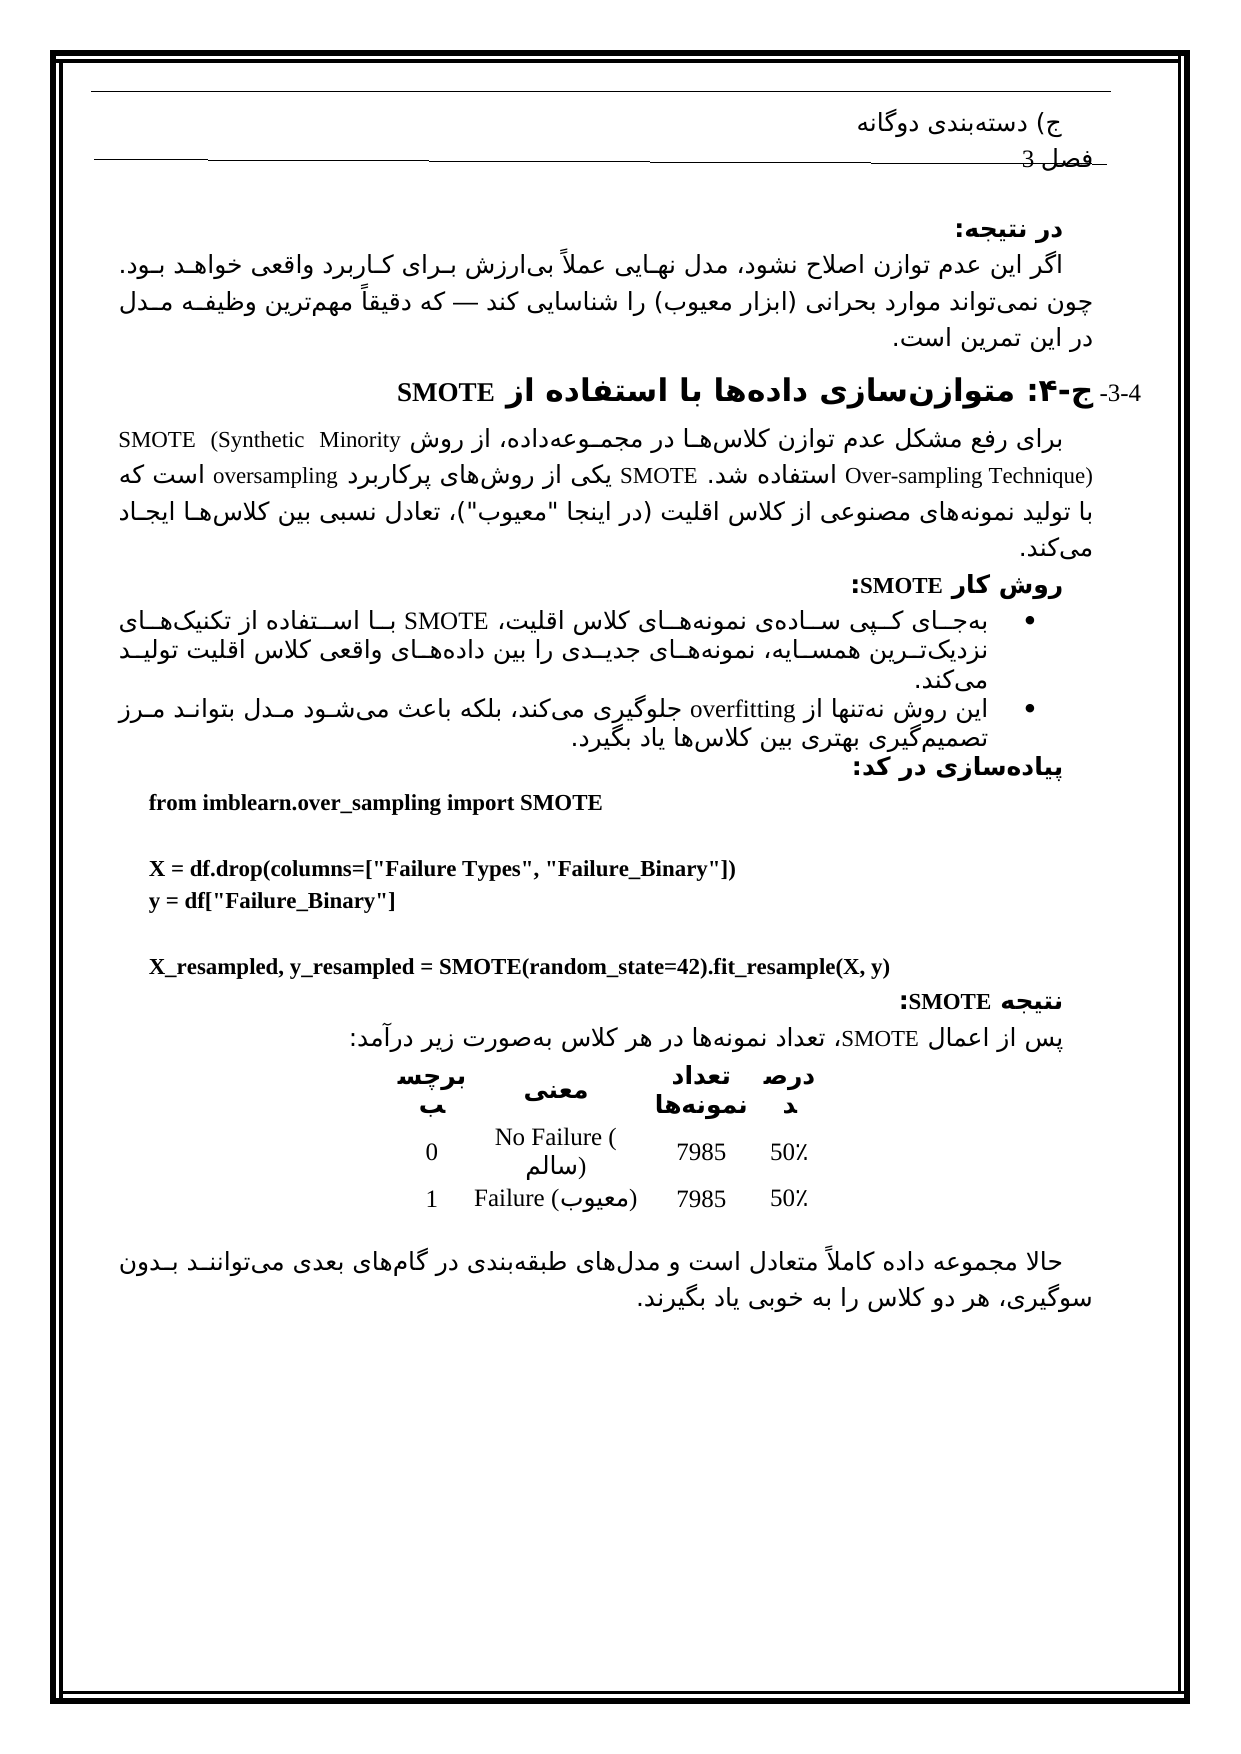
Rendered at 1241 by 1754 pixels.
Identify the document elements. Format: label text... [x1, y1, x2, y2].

text در نتیجه: [118, 214, 1093, 243]
list به‌جای کپی ساده‌ی نمونه‌های کلاس اقلیت، SMOTE با استفاده از تکنیک‌های نزدیک‌ترین همسایه، نمونه‌های جدیدی را بین داده‌های واقعی کلاس اقلیت تولید می‌کند. [118, 606, 1026, 694]
text from imblearn.over_sampling import SMOTE [118, 789, 1093, 815]
text نتیجه SMOTE: [118, 986, 1093, 1016]
table_cell 50٪ [760, 1182, 818, 1214]
table_cell 7985 [642, 1182, 760, 1214]
table_cell No Failure (سالم) [470, 1121, 642, 1182]
table_cell Failure (معیوب) [470, 1182, 642, 1214]
table_header معنی [470, 1059, 642, 1121]
text حالا مجموعه داده کاملاً متعادل است و مدل‌های طبقه‌بندی در گام‌های بعدی می‌توانند بدون سوگیری، هر دو کلاس را به خوبی یاد بگیرند. [118, 1247, 1093, 1313]
table_header درصد [760, 1059, 818, 1121]
text X = df.drop(columns=["Failure Types", "Failure_Binary"]) [118, 855, 1093, 881]
table_cell 0 [394, 1121, 469, 1182]
table_cell 50٪ [760, 1121, 818, 1182]
table_header برچسب [394, 1059, 469, 1121]
table_cell 1 [394, 1182, 469, 1214]
text پیاده‌سازی در کد: [118, 752, 1093, 782]
table_header تعداد نمونه‌ها [642, 1059, 760, 1121]
table_cell 7985 [642, 1121, 760, 1182]
text اگر این عدم توازن اصلاح نشود، مدل نهایی عملاً بی‌ارزش برای کاربرد واقعی خواهد بود. چون نمی‌تواند موارد بحرانی (ابزار معیوب) را شناسایی کند — که دقیقاً مهم‌ترین وظیفه مدل در این تمرین است. [118, 250, 1093, 353]
subtitle ج-۴: متوازن‌سازی داده‌ها با استفاده از SMOTE [118, 372, 1093, 409]
text پس از اعمال SMOTE، تعداد نمونه‌ها در هر کلاس به‌صورت زیر درآمد: [118, 1023, 1093, 1052]
text y = df["Failure_Binary"] [118, 888, 1093, 914]
text برای رفع مشکل عدم توازن کلاس‌ها در مجموعه‌داده، از روش SMOTE (Synthetic Minority Over-sampling Technique) استفاده شد. SMOTE یکی از روش‌های پرکاربرد oversampling است که با تولید نمونه‌های مصنوعی از کلاس اقلیت (در اینجا "معیوب")، تعادل نسبی بین کلاس‌ها ایجاد می‌کند. [118, 424, 1093, 563]
list این روش نه‌تنها از overfitting جلوگیری می‌کند، بلکه باعث می‌شود مدل بتواند مرز تصمیم‌گیری بهتری بین کلاس‌ها یاد بگیرد. [118, 694, 1026, 752]
text روش کار SMOTE: [118, 570, 1093, 599]
text X_resampled, y_resampled = SMOTE(random_state=42).fit_resample(X, y) [118, 953, 1093, 980]
